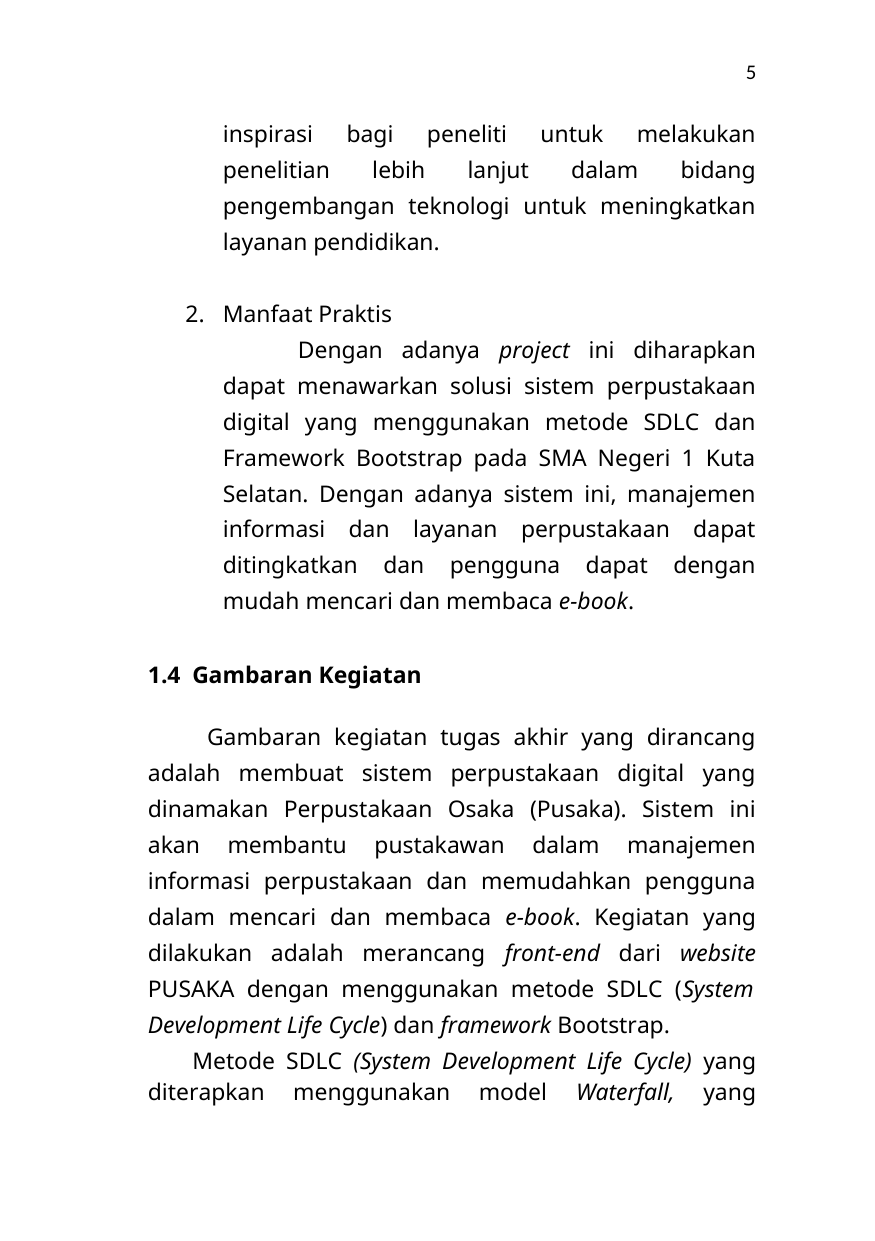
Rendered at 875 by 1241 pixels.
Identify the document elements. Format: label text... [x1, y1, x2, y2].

text Gambaran Kegiatan [148, 659, 756, 690]
list Manfaat Praktis [185, 298, 756, 329]
text Gambaran kegiatan tugas akhir yang dirancang adalah membuat sistem perpustakaan digital yang dinamakan Perpustakaan Osaka (Pusaka). Sistem ini akan membantu pustakawan dalam manajemen informasi perpustakaan dan memudahkan pengguna dalam mencari dan membaca e-book. Kegiatan yang dilakukan adalah merancang front-end dari website PUSAKA dengan menggunakan metode SDLC (System Development Life Cycle) dan framework Bootstrap. [148, 721, 756, 1040]
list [223, 118, 756, 257]
list Dengan adanya project ini diharapkan dapat menawarkan solusi sistem perpustakaan digital yang menggunakan metode SDLC dan Framework Bootstrap pada SMA Negeri 1 Kuta Selatan. Dengan adanya sistem ini, manajemen informasi dan layanan perpustakaan dapat ditingkatkan dan pengguna dapat dengan mudah mencari dan membaca e-book. [223, 334, 756, 617]
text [148, 1045, 756, 1107]
